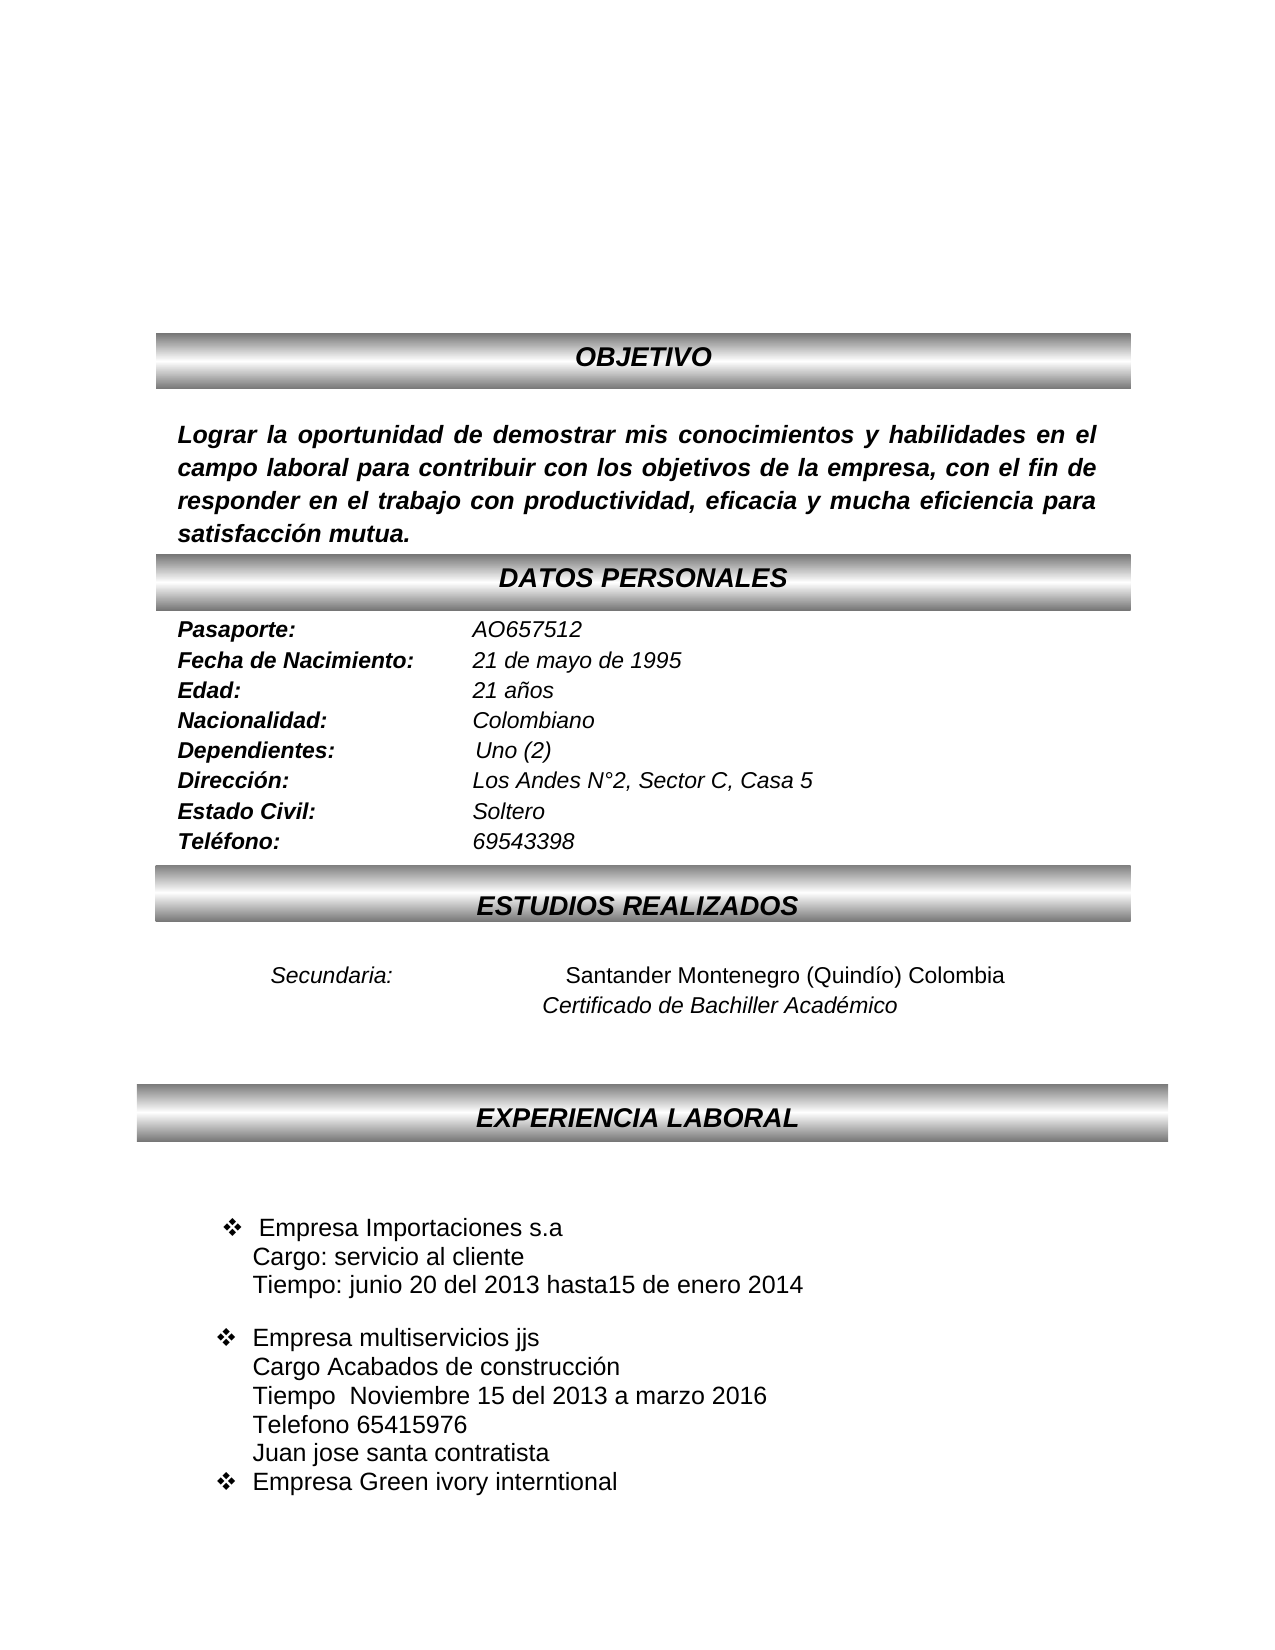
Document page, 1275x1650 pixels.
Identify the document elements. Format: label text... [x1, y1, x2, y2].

list Juan jose santa contratista [252, 1438, 1098, 1467]
text Nacionalidad: Colombiano [177, 707, 1098, 733]
list Empresa Importaciones s.a [221, 1213, 1098, 1242]
text Pasaporte: AO657512 [177, 616, 1098, 643]
subtitle Secundaria: Santander Montenegro (Quindío) Colombia [177, 962, 1098, 988]
list Empresa multiservicios jjs [215, 1323, 1098, 1352]
subtitle EXPERIENCIA LABORAL [177, 1102, 1098, 1133]
list Empresa Green ivory interntional [215, 1467, 1098, 1496]
list Cargo Acabados de construcción [252, 1352, 1098, 1381]
text Lograr la oportunidad de demostrar mis conocimientos y habilidades en el campo laboral para contribuir con los objetivos de la empresa, con el fin de responder en el trabajo con productividad, eficacia y mucha eficiencia para satisfacción mutua. [177, 419, 1098, 547]
text Edad: 21 años [177, 677, 1098, 703]
list Tiempo: junio 20 del 2013 hasta15 de enero 2014 [252, 1271, 1098, 1299]
list Tiempo Noviembre 15 del 2013 a marzo 2016 [252, 1381, 1098, 1410]
list Cargo: servicio al cliente [252, 1242, 1098, 1271]
text Fecha de Nacimiento: 21 de mayo de 1995 [177, 647, 1098, 673]
subtitle ESTUDIOS REALIZADOS [177, 890, 1098, 921]
text Dirección: Los Andes N°2, Sector C, Casa 5 [177, 767, 1098, 794]
list Telefono 65415976 [252, 1410, 1098, 1438]
text Teléfono: 69543398 [177, 828, 1098, 854]
text Dependientes: Uno (2) [177, 737, 1098, 763]
text Certificado de Bachiller Académico [177, 992, 1098, 1018]
text Estado Civil: Soltero [177, 798, 1098, 824]
